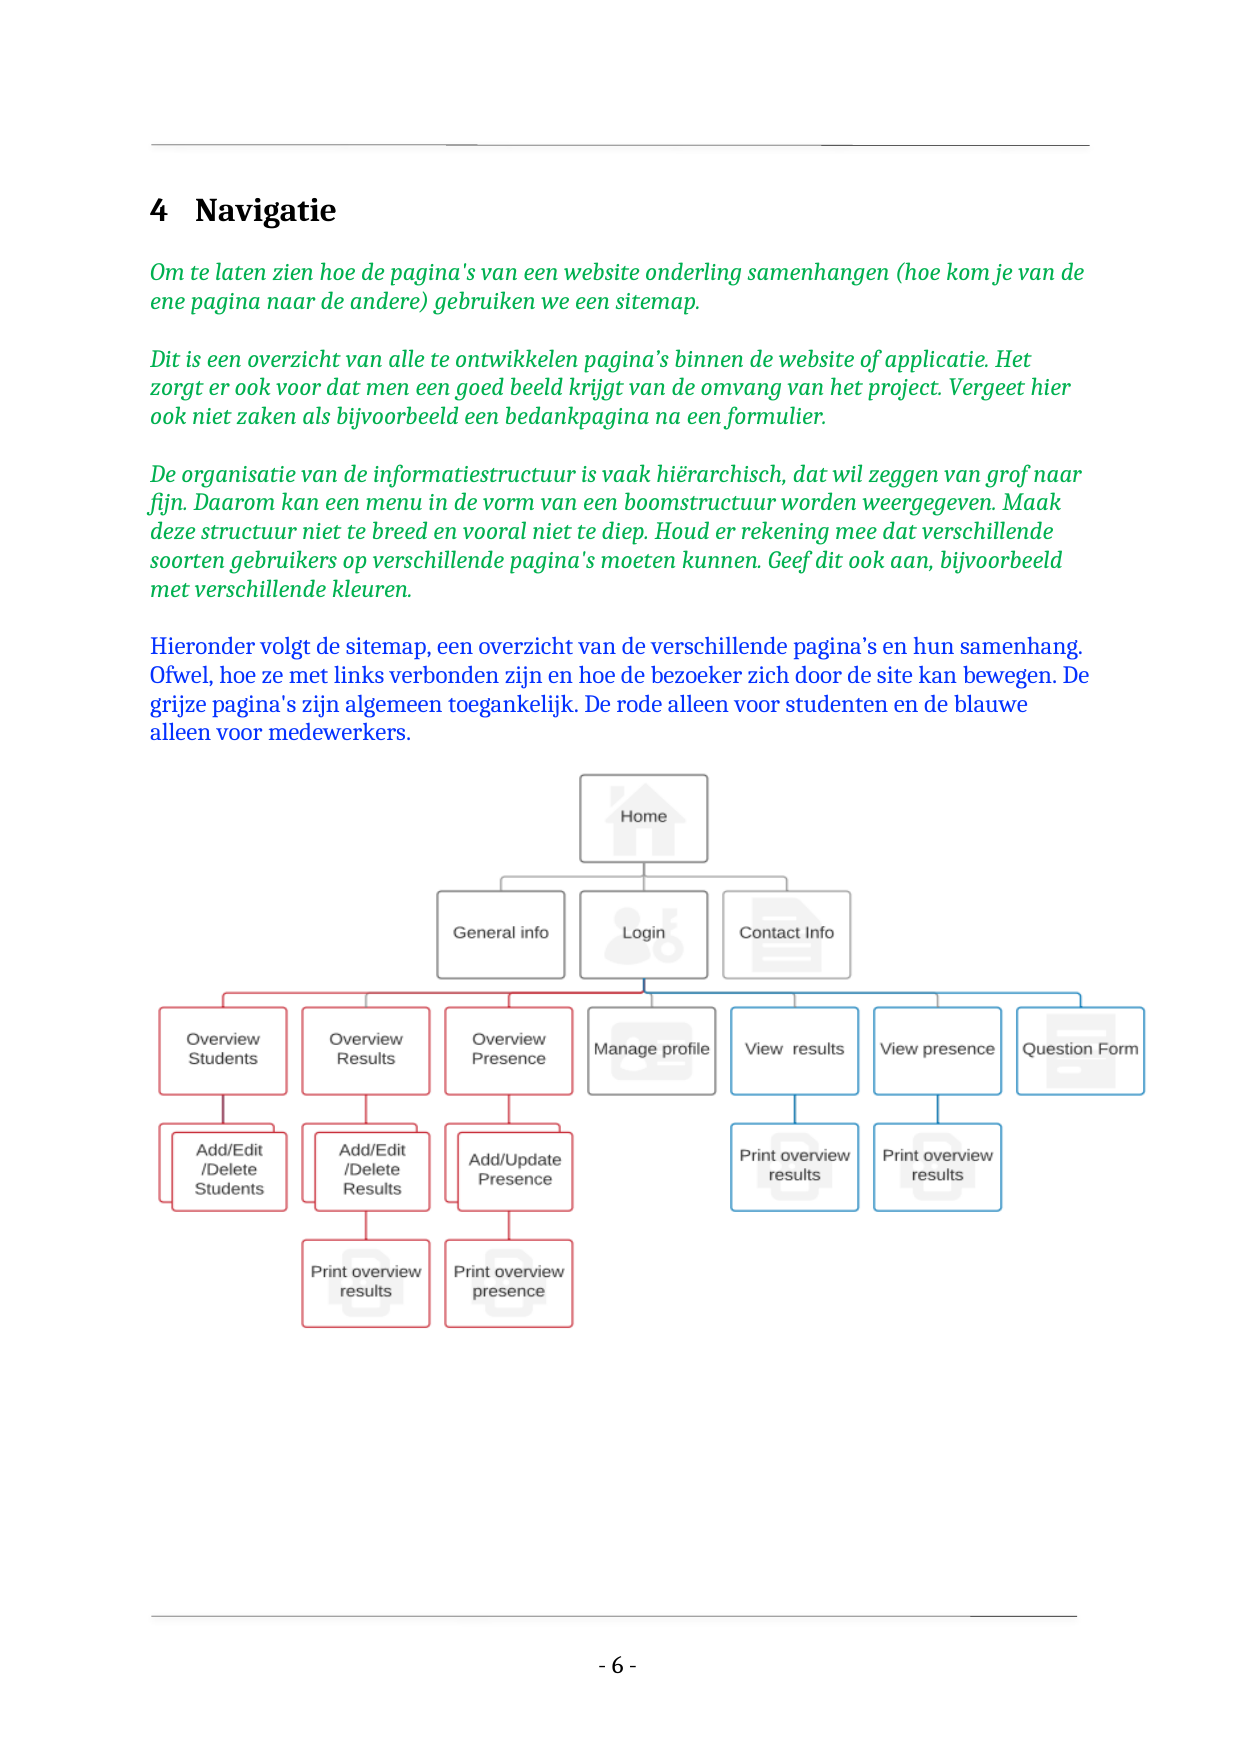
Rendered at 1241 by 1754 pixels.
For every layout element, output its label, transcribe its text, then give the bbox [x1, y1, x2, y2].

subtitle Navigatie [150, 191, 1090, 229]
text Om te laten zien hoe de pagina's van een website onderling samenhangen (hoe kom je van de ene pagina naar de andere) gebruiken we een sitemap. [150, 258, 1090, 316]
text Hieronder volgt de sitemap, een overzicht van de verschillende pagina’s en hun samenhang. Ofwel, hoe ze met links verbonden zijn en hoe de bezoeker zich door de site kan bewegen. De grijze pagina's zijn algemeen toegankelijk. De rode alleen voor studenten en de blauwe alleen voor medewerkers. [150, 632, 1090, 747]
text Dit is een overzicht van alle te ontwikkelen pagina’s binnen de website of applicatie. Het zorgt er ook voor dat men een goed beeld krijgt van de omvang van het project. Vergeet hier ook niet zaken als bijvoorbeeld een bedankpagina na een formulier. [150, 344, 1090, 431]
text De organisatie van de informatiestructuur is vaak hiërarchisch, dat wil zeggen van grof naar fijn. Daarom kan een menu in de vorm van een boomstructuur worden weergegeven. Maak deze structuur niet te breed en vooral niet te diep. Houd er rekening mee dat verschillende soorten gebruikers op verschillende pagina's moeten kunnen. Geef dit ook aan, bijvoorbeeld met verschillende kleuren. [150, 459, 1090, 603]
